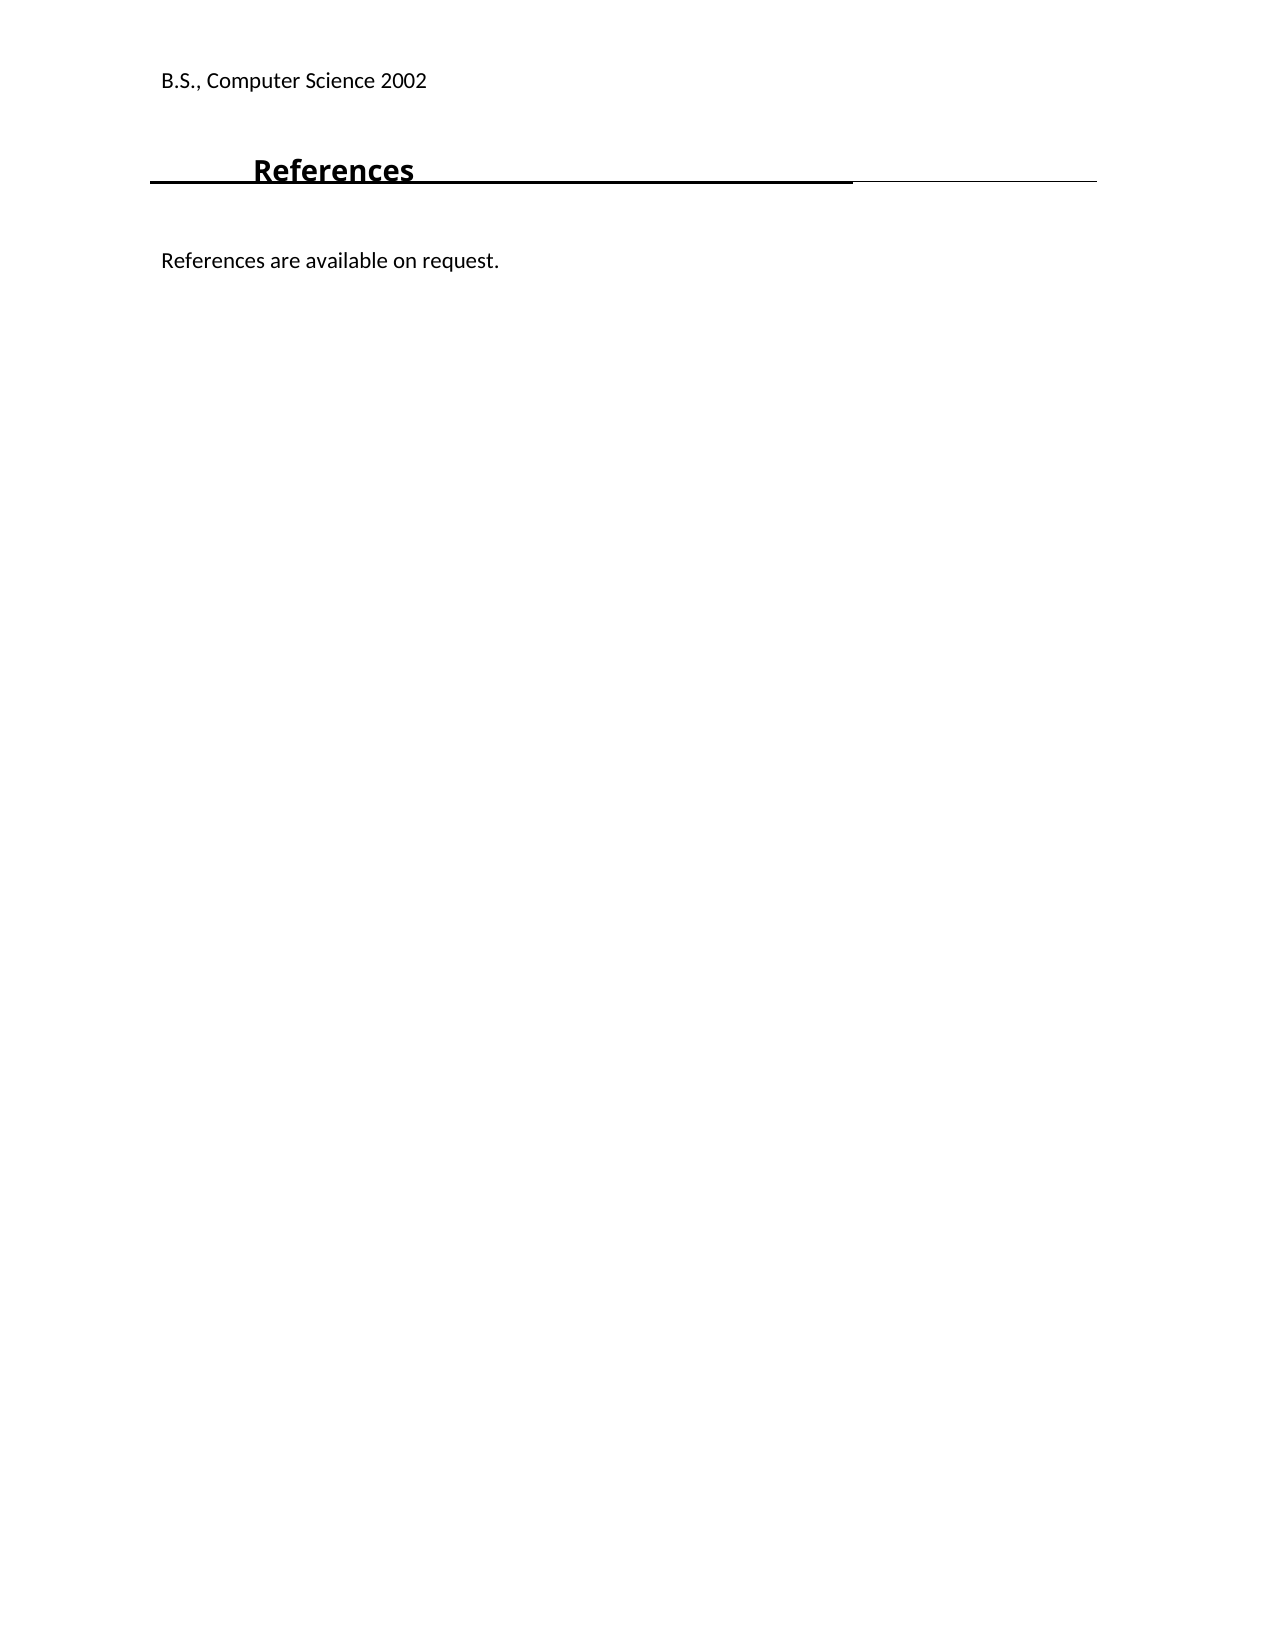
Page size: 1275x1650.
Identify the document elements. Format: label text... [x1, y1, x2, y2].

text References are available on request. [161, 246, 1179, 274]
text B.S., Computer Science 2002 [161, 67, 1179, 95]
text References [253, 151, 1179, 190]
